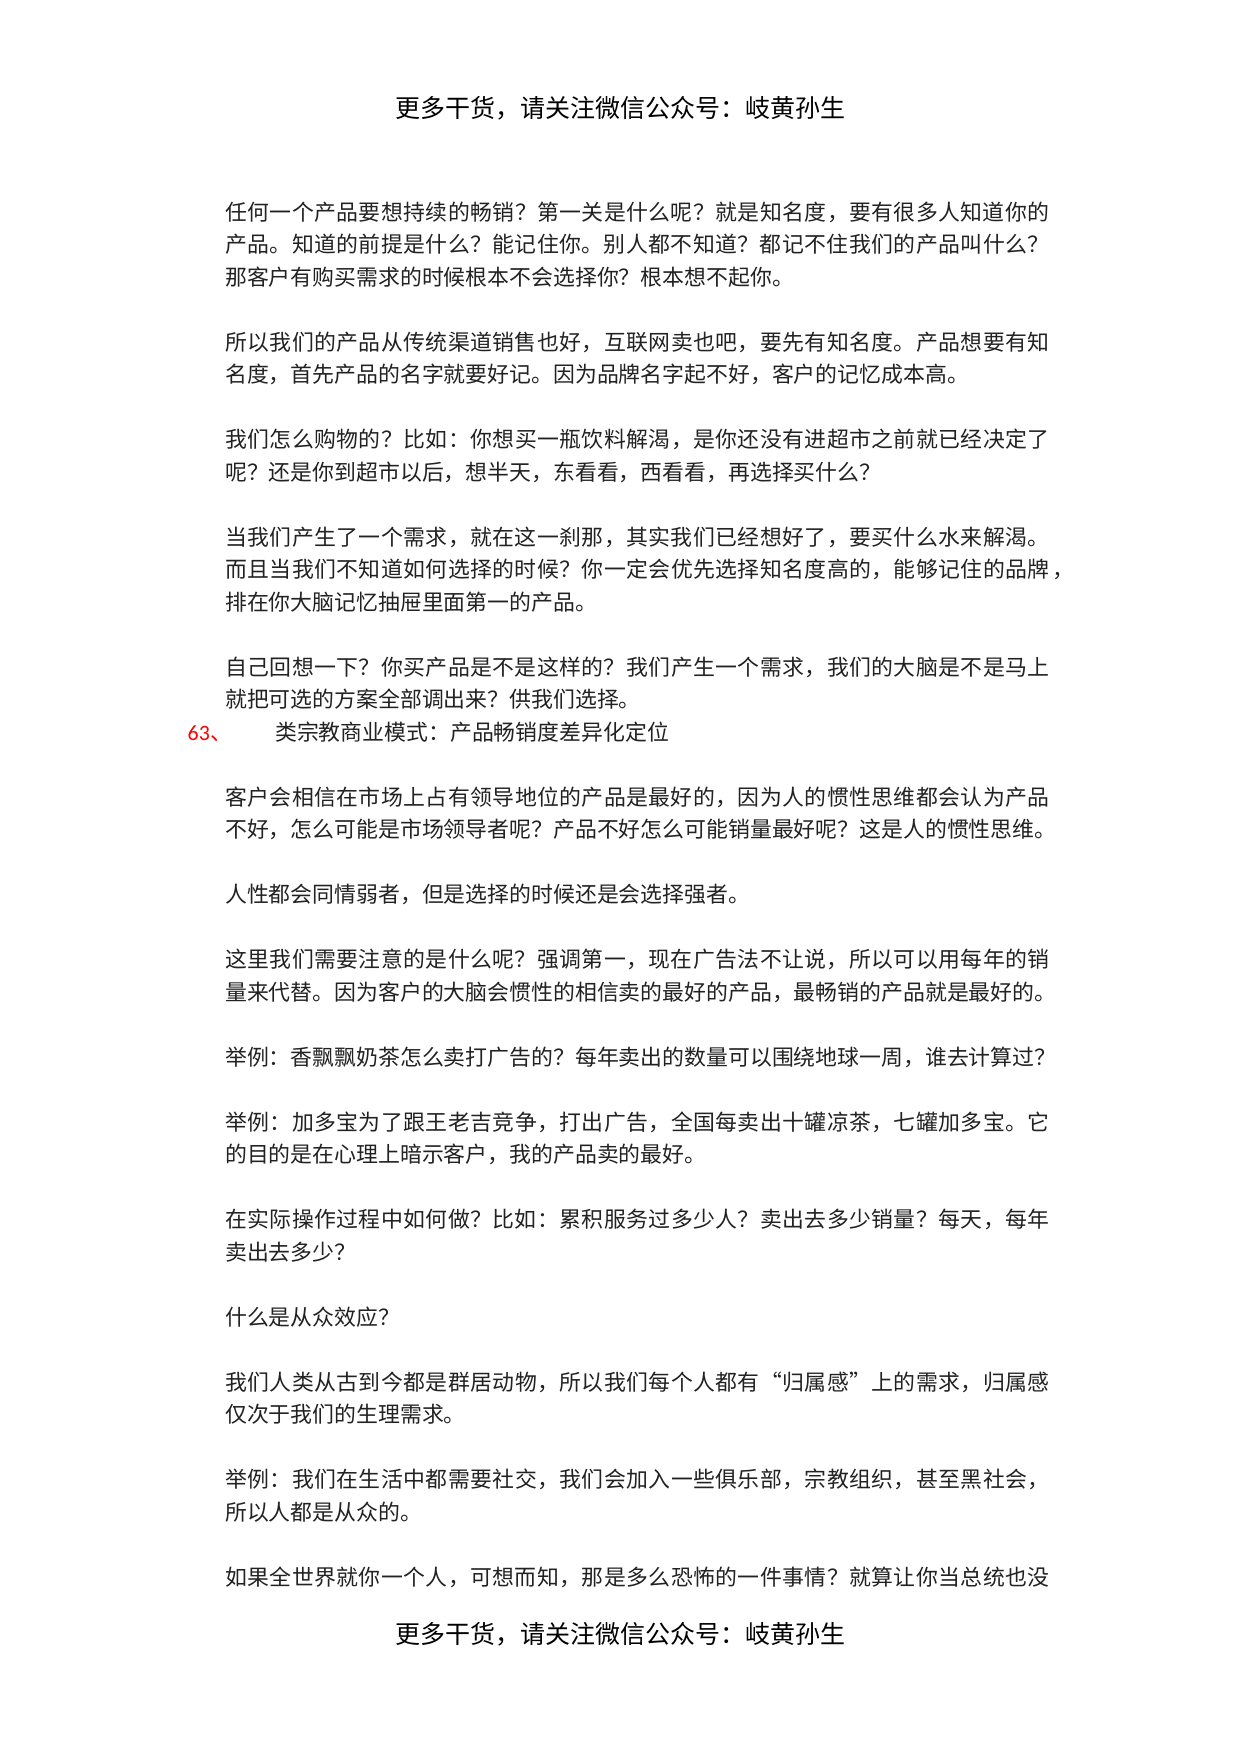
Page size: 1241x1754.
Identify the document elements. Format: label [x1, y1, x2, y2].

list [187, 162, 1053, 714]
list [187, 714, 1053, 1592]
